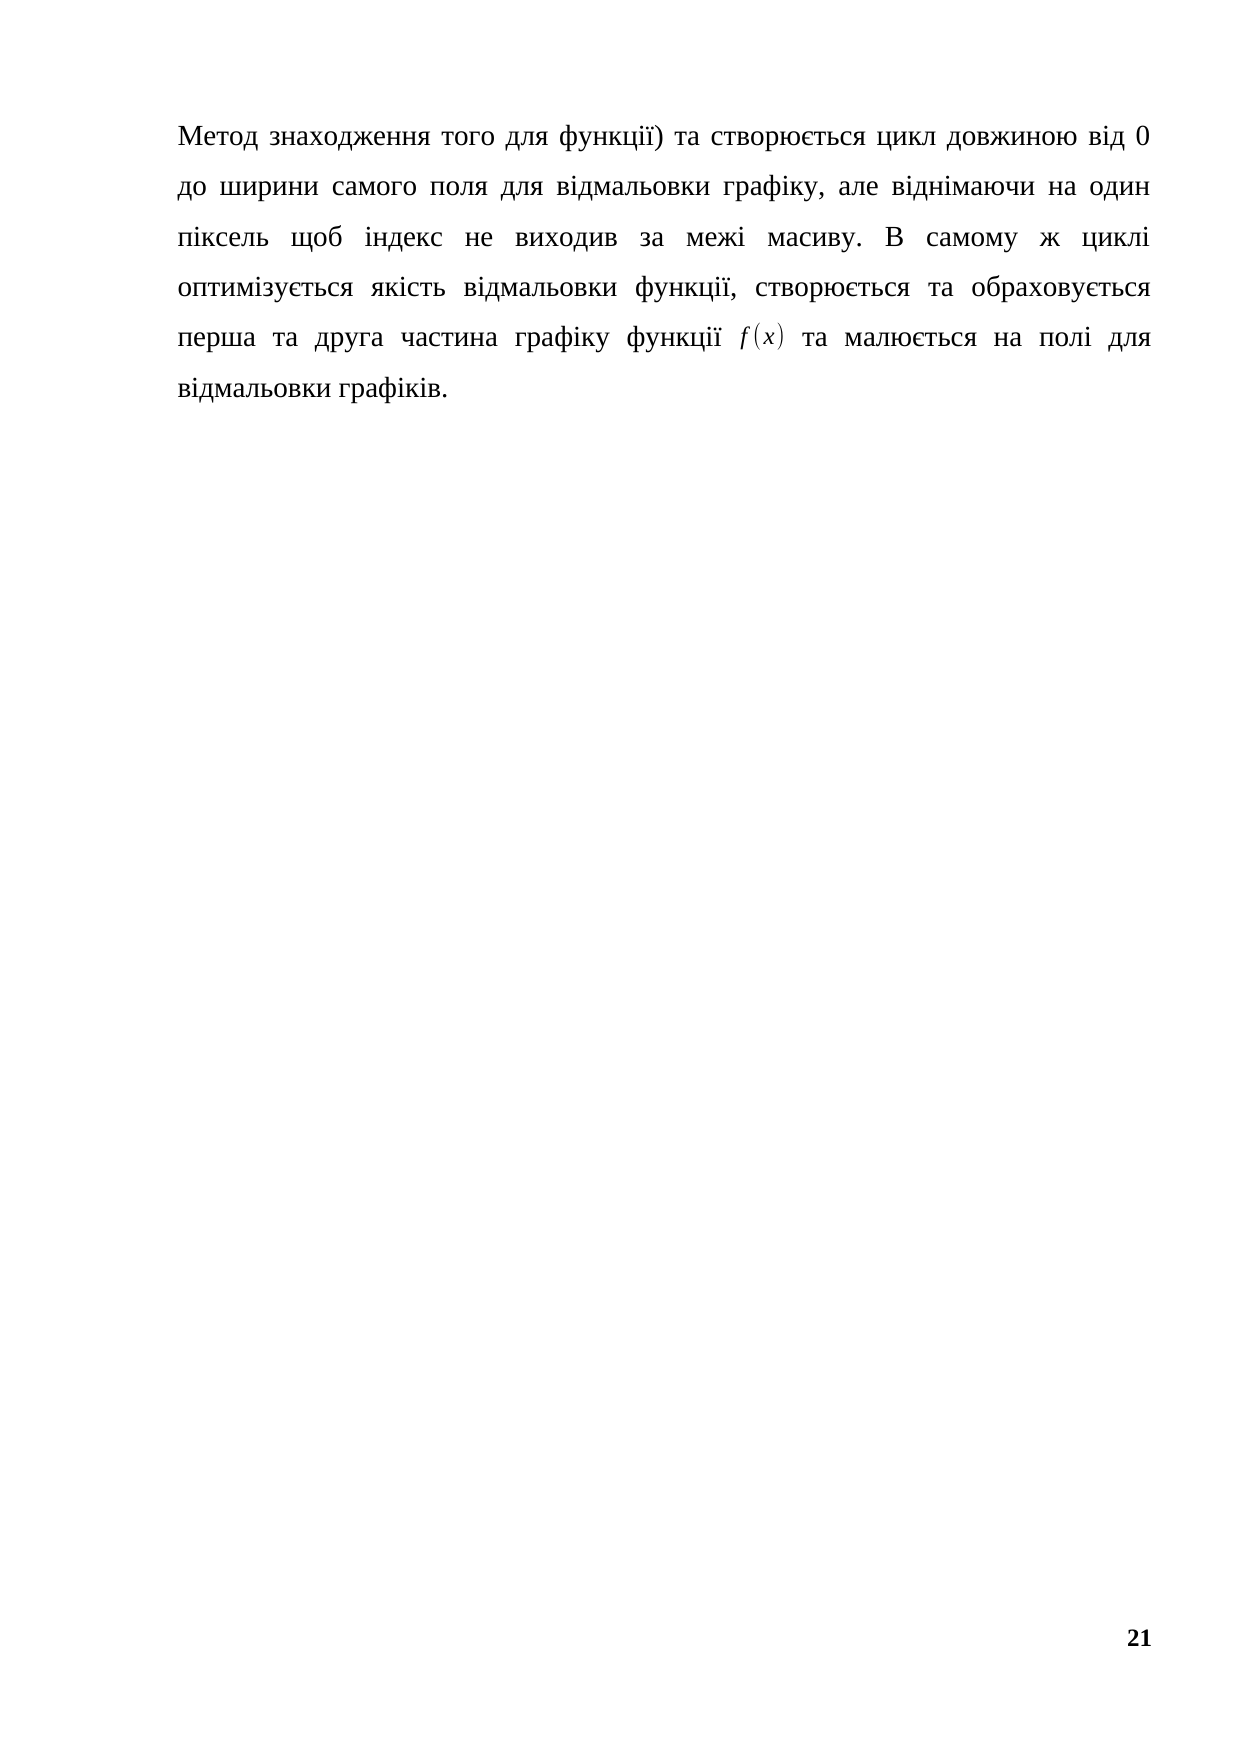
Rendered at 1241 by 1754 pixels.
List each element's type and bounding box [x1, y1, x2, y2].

text [177, 118, 1152, 403]
